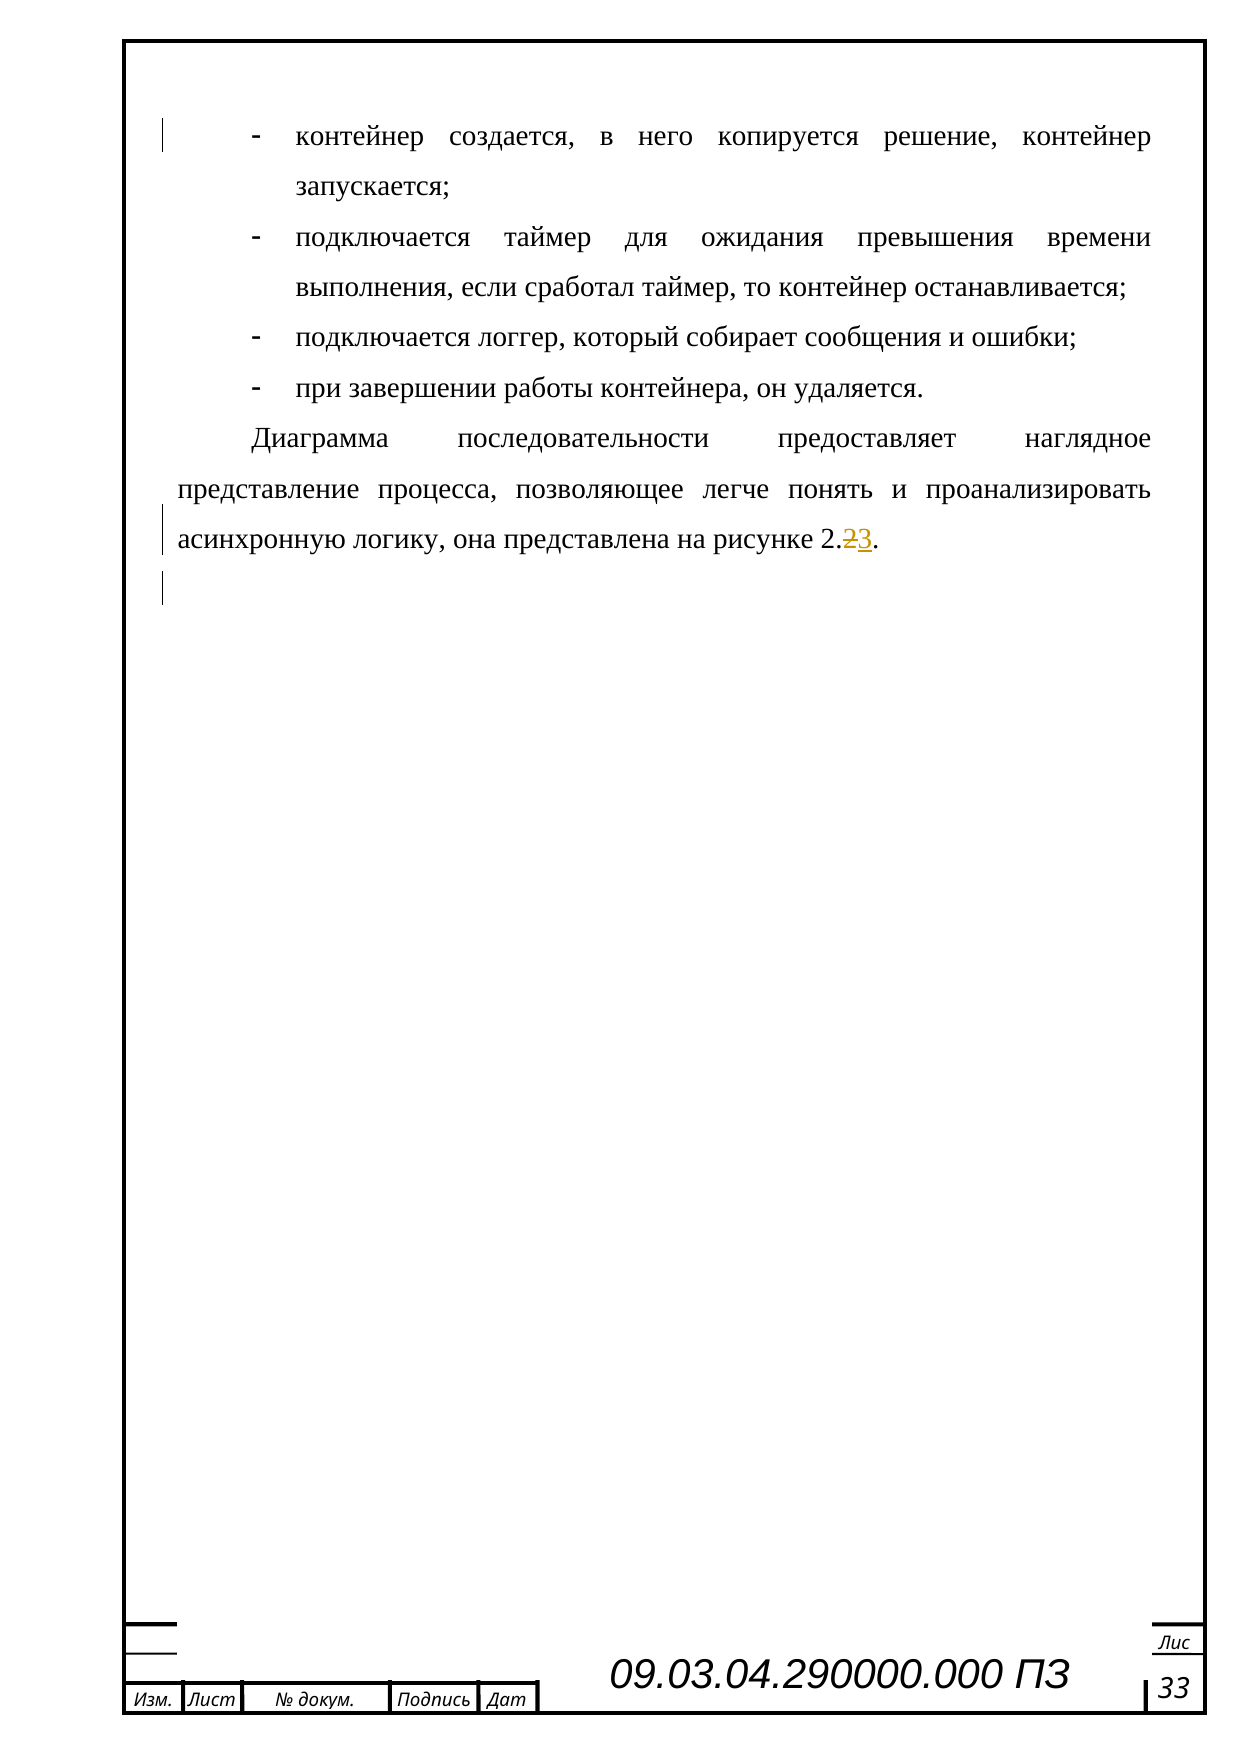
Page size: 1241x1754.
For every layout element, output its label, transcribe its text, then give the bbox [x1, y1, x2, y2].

list подключается логгер, который собирает сообщения и ошибки; [251, 319, 1152, 353]
text Диаграмма последовательности предоставляет наглядное представление процесса, позволяющее легче понять и проанализировать асинхронную логику, она представлена на рисунке 2.. [177, 420, 1152, 554]
list подключается таймер для ожидания превышения времени выполнения, если сработал таймер, то контейнер останавливается; [251, 219, 1152, 303]
list при завершении работы контейнера, он удаляется. [251, 370, 1152, 404]
list контейнер создается, в него копируется решение, контейнер запускается; [251, 118, 1152, 202]
